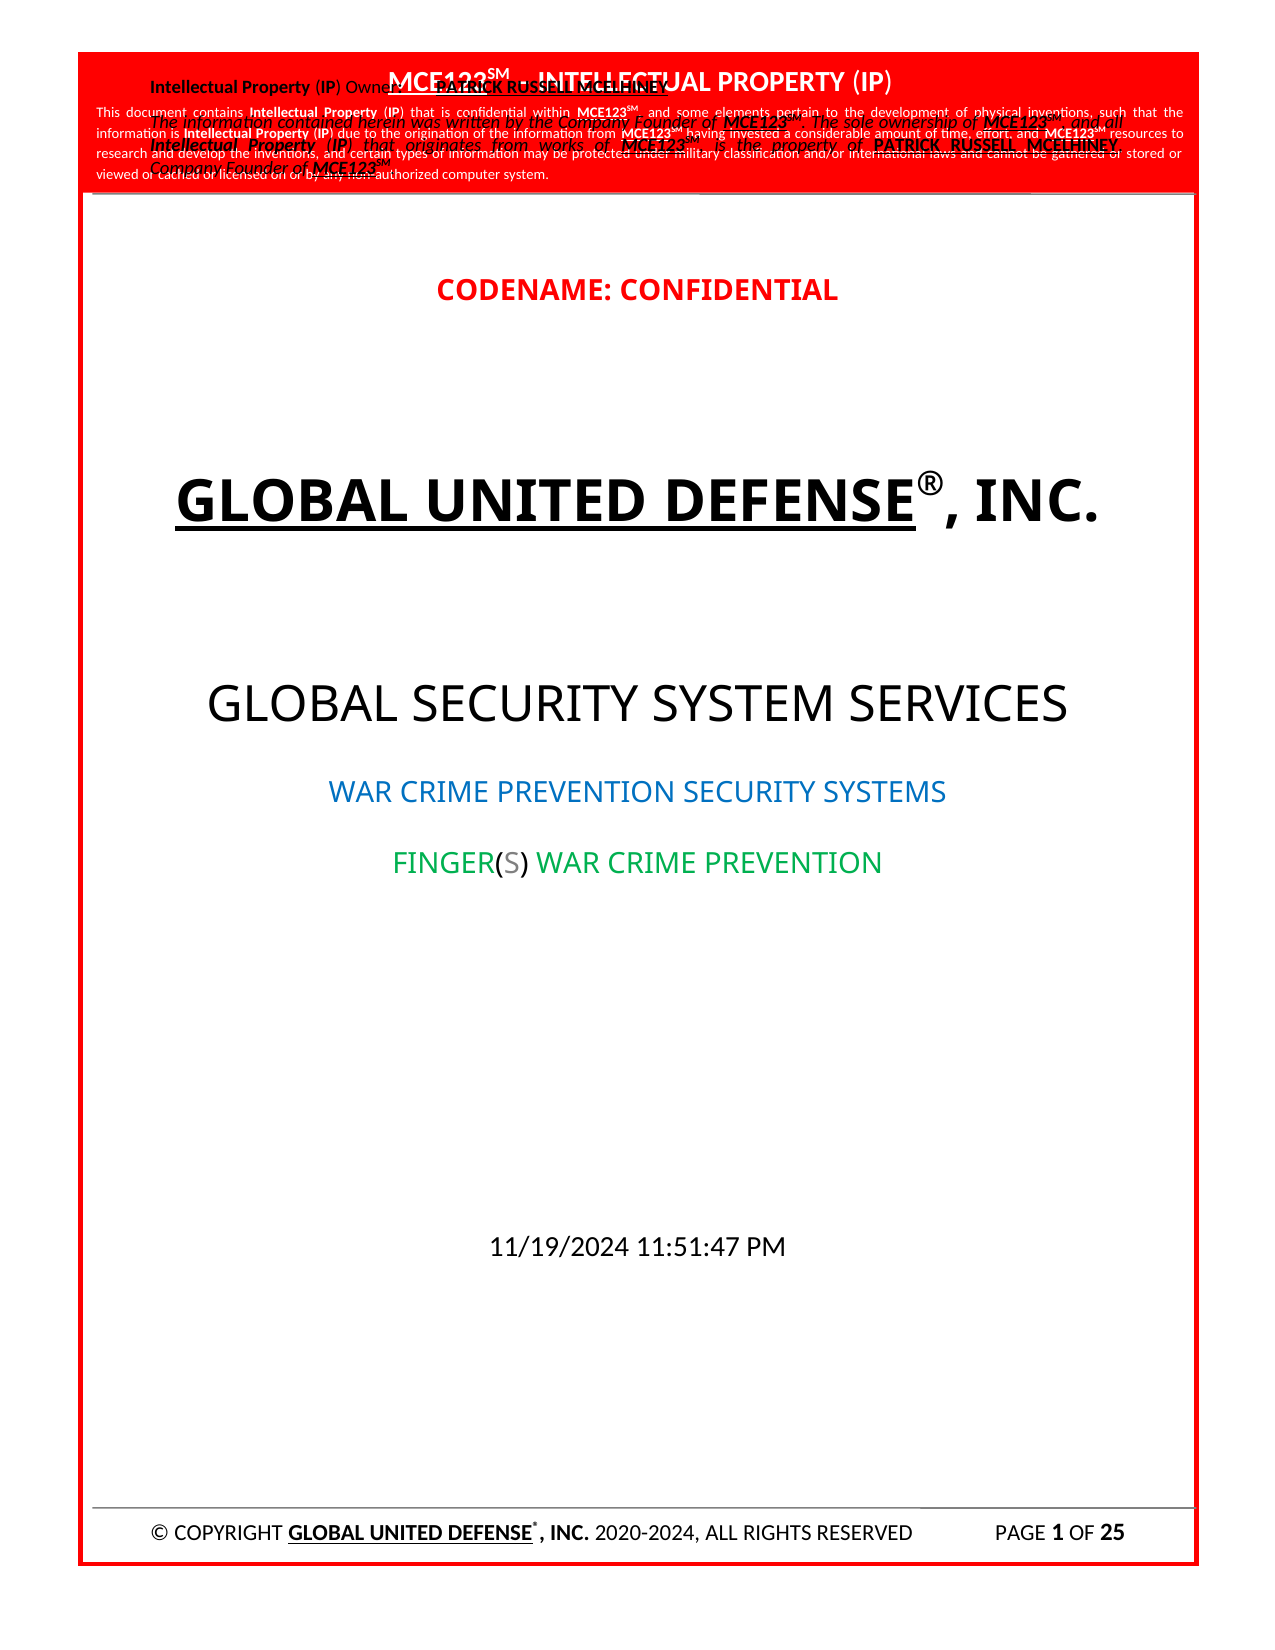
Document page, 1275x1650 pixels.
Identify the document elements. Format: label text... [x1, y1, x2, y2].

text 11/19/2024 11:51:47 PM [150, 1228, 1125, 1264]
subtitle WAR CRIME PREVENTION SECURITY SYSTEMS [150, 772, 1125, 811]
text CODENAME: CONFIDENTIAL [150, 269, 1125, 309]
text GLOBAL SECURITY SYSTEM SERVICES [150, 668, 1125, 736]
subtitle FINGER(S) WAR CRIME PREVENTION [150, 842, 1125, 882]
text GLOBAL UNITED DEFENSE®, INC. [150, 459, 1125, 539]
